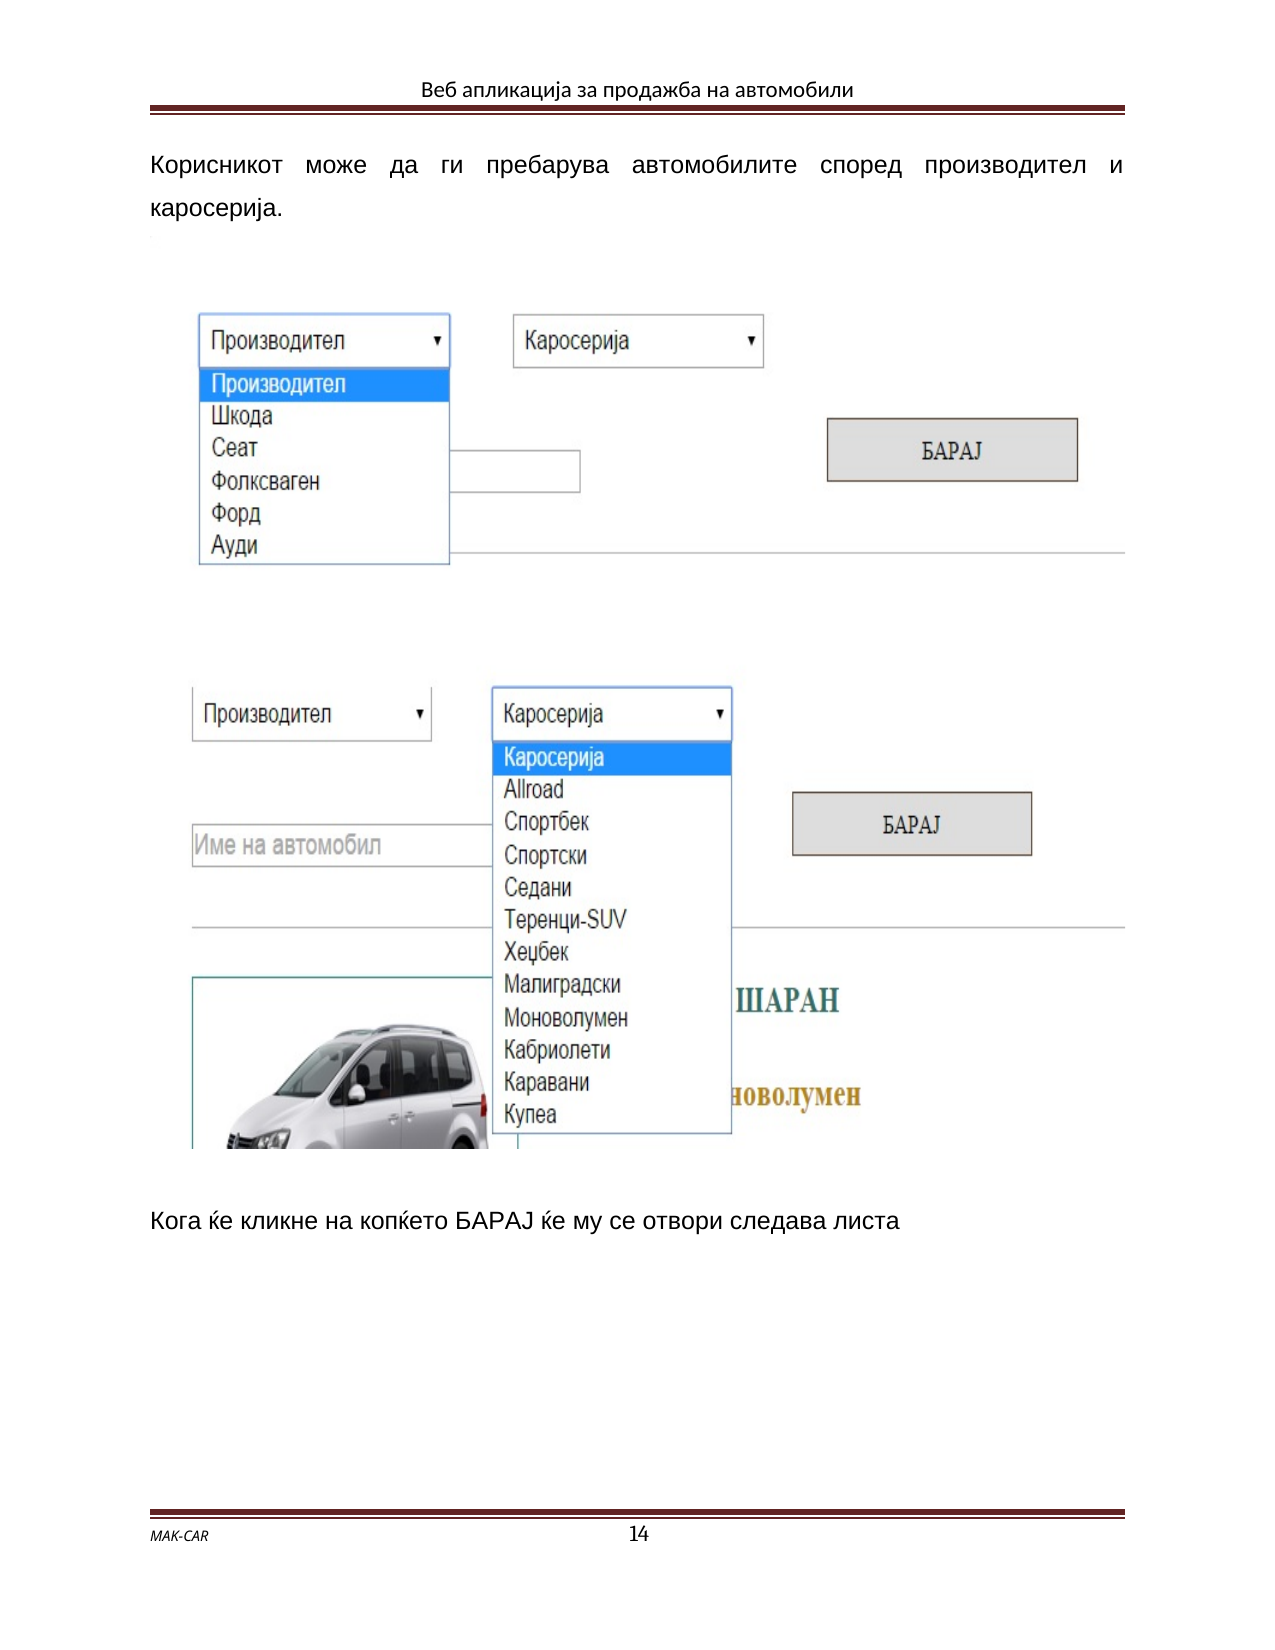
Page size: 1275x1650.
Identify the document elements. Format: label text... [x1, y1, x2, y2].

text Кога ќе кликне на копќето БАРАЈ ќе му се отвори следава листа [150, 1206, 1125, 1234]
picture [150, 615, 1125, 1149]
picture [150, 236, 1125, 602]
text Корисникот може да ги пребарува автомобилите според производител и каросерија. [150, 150, 1125, 222]
